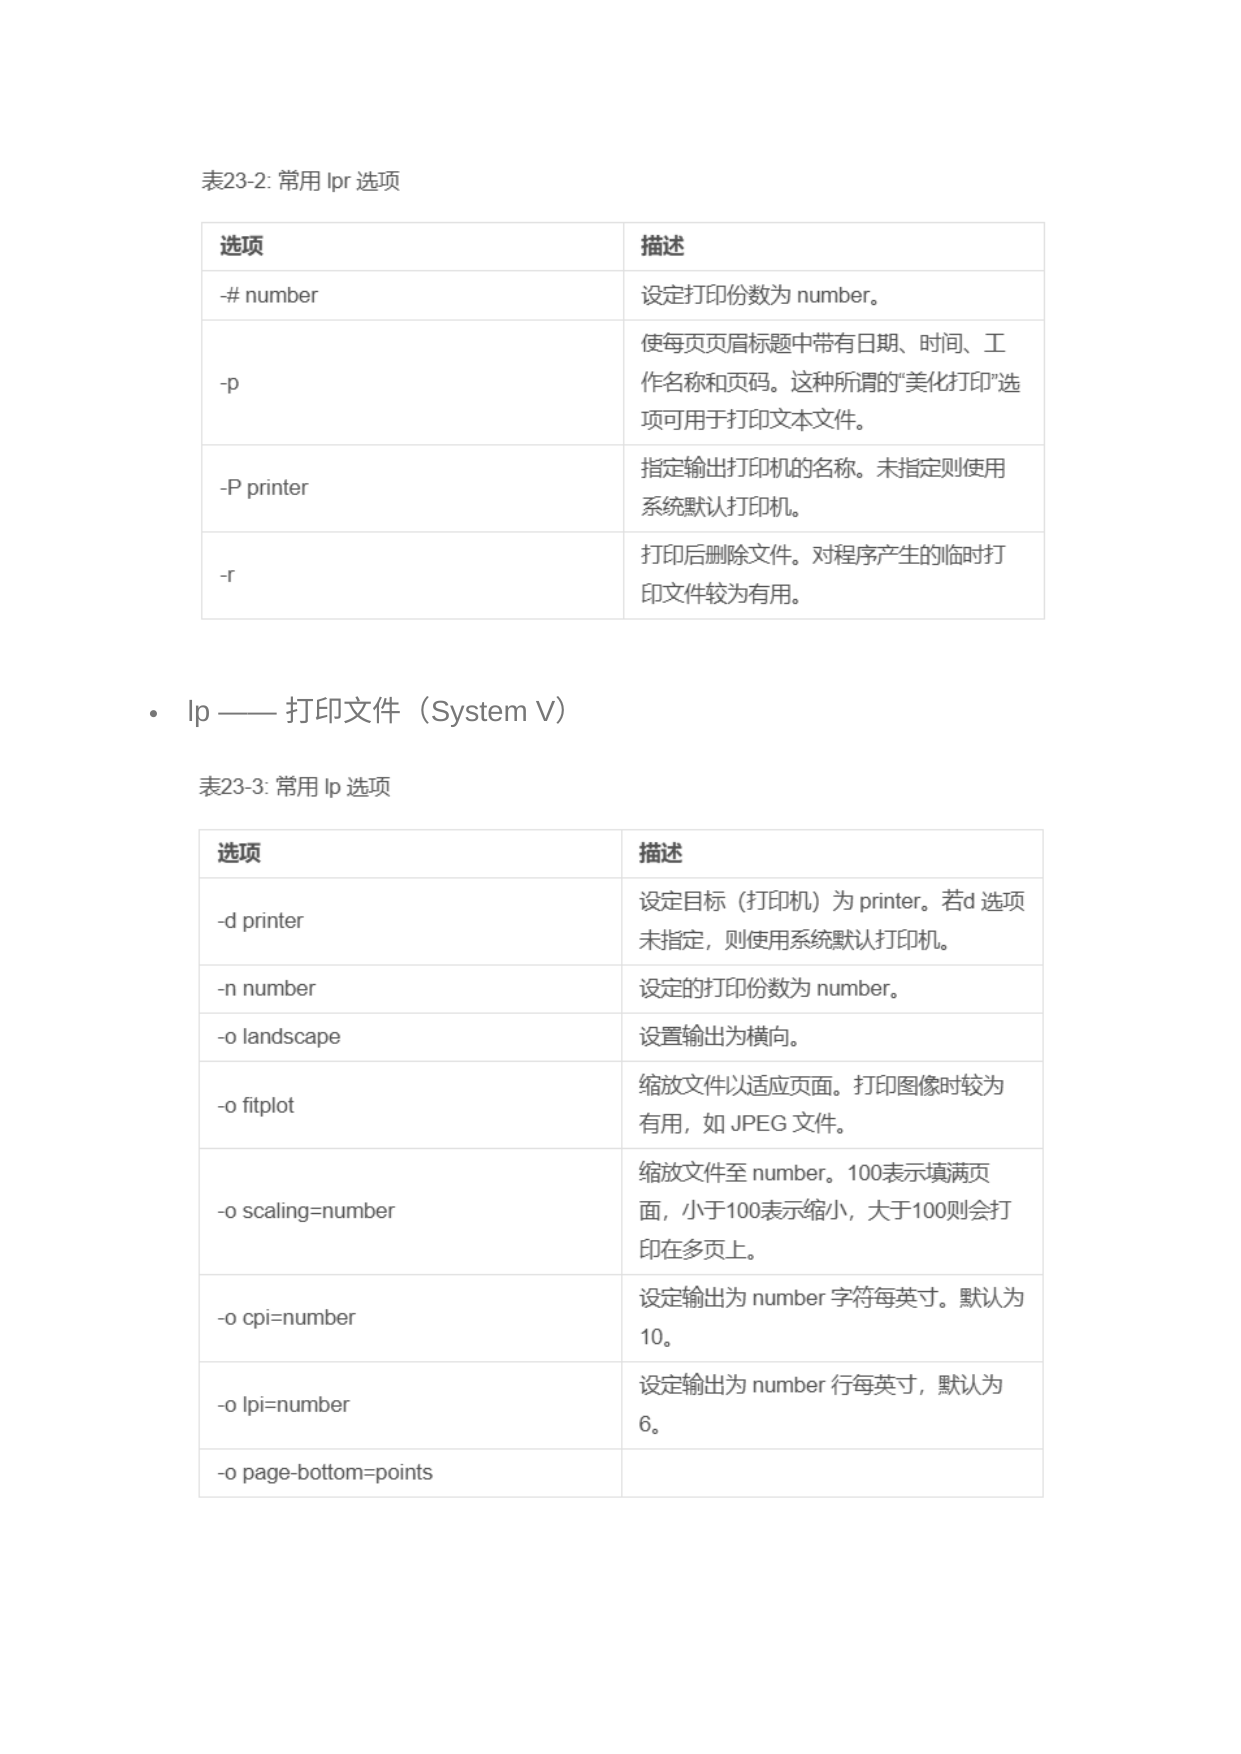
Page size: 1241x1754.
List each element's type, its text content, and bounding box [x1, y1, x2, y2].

list lp —— 打印文件（System V） [150, 679, 1053, 744]
picture [187, 162, 1053, 625]
picture [187, 772, 1053, 1507]
